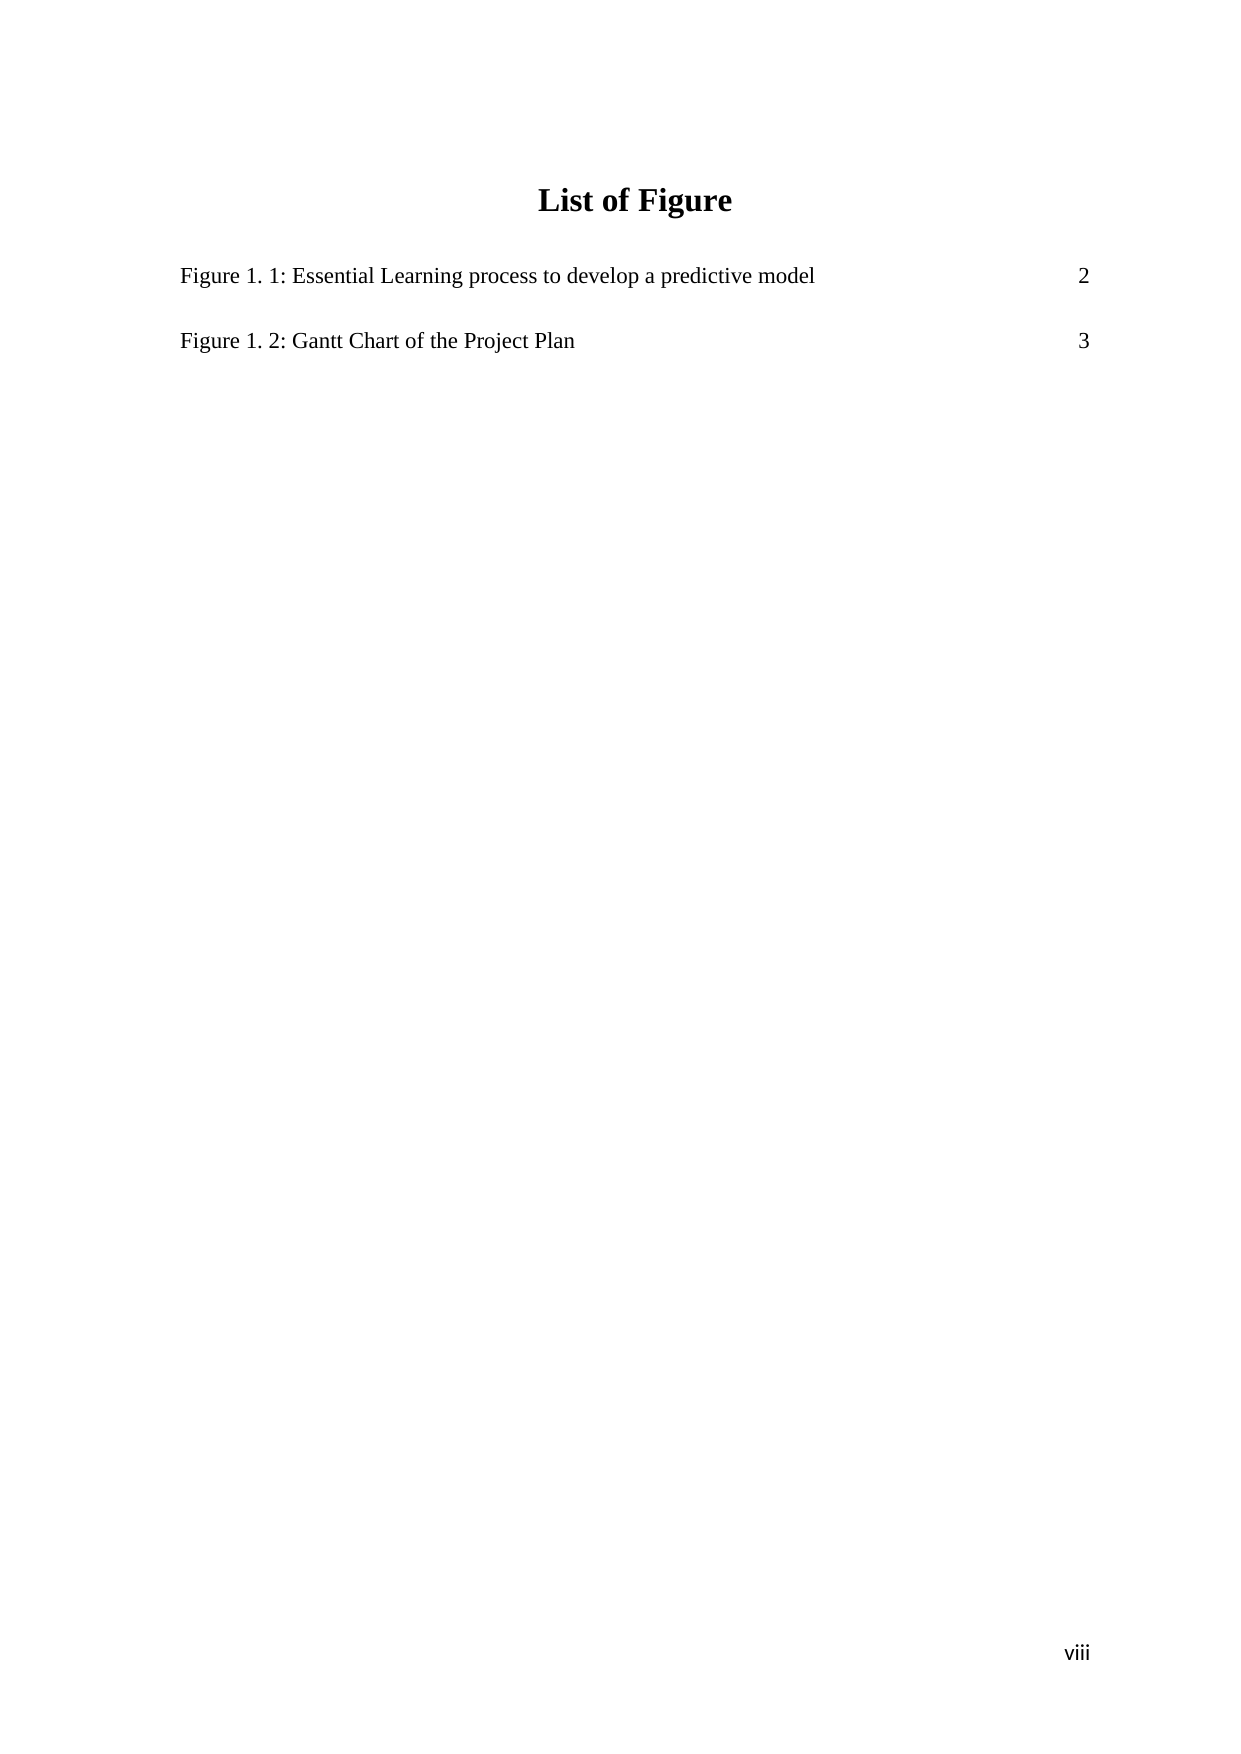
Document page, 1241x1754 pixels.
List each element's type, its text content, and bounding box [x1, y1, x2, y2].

text Figure 1. 1: Essential Learning process to develop a predictive model 2 [180, 262, 1090, 289]
subtitle List of Figure [180, 180, 1090, 218]
text Figure 1. 2: Gantt Chart of the Project Plan 3 [180, 327, 1090, 353]
